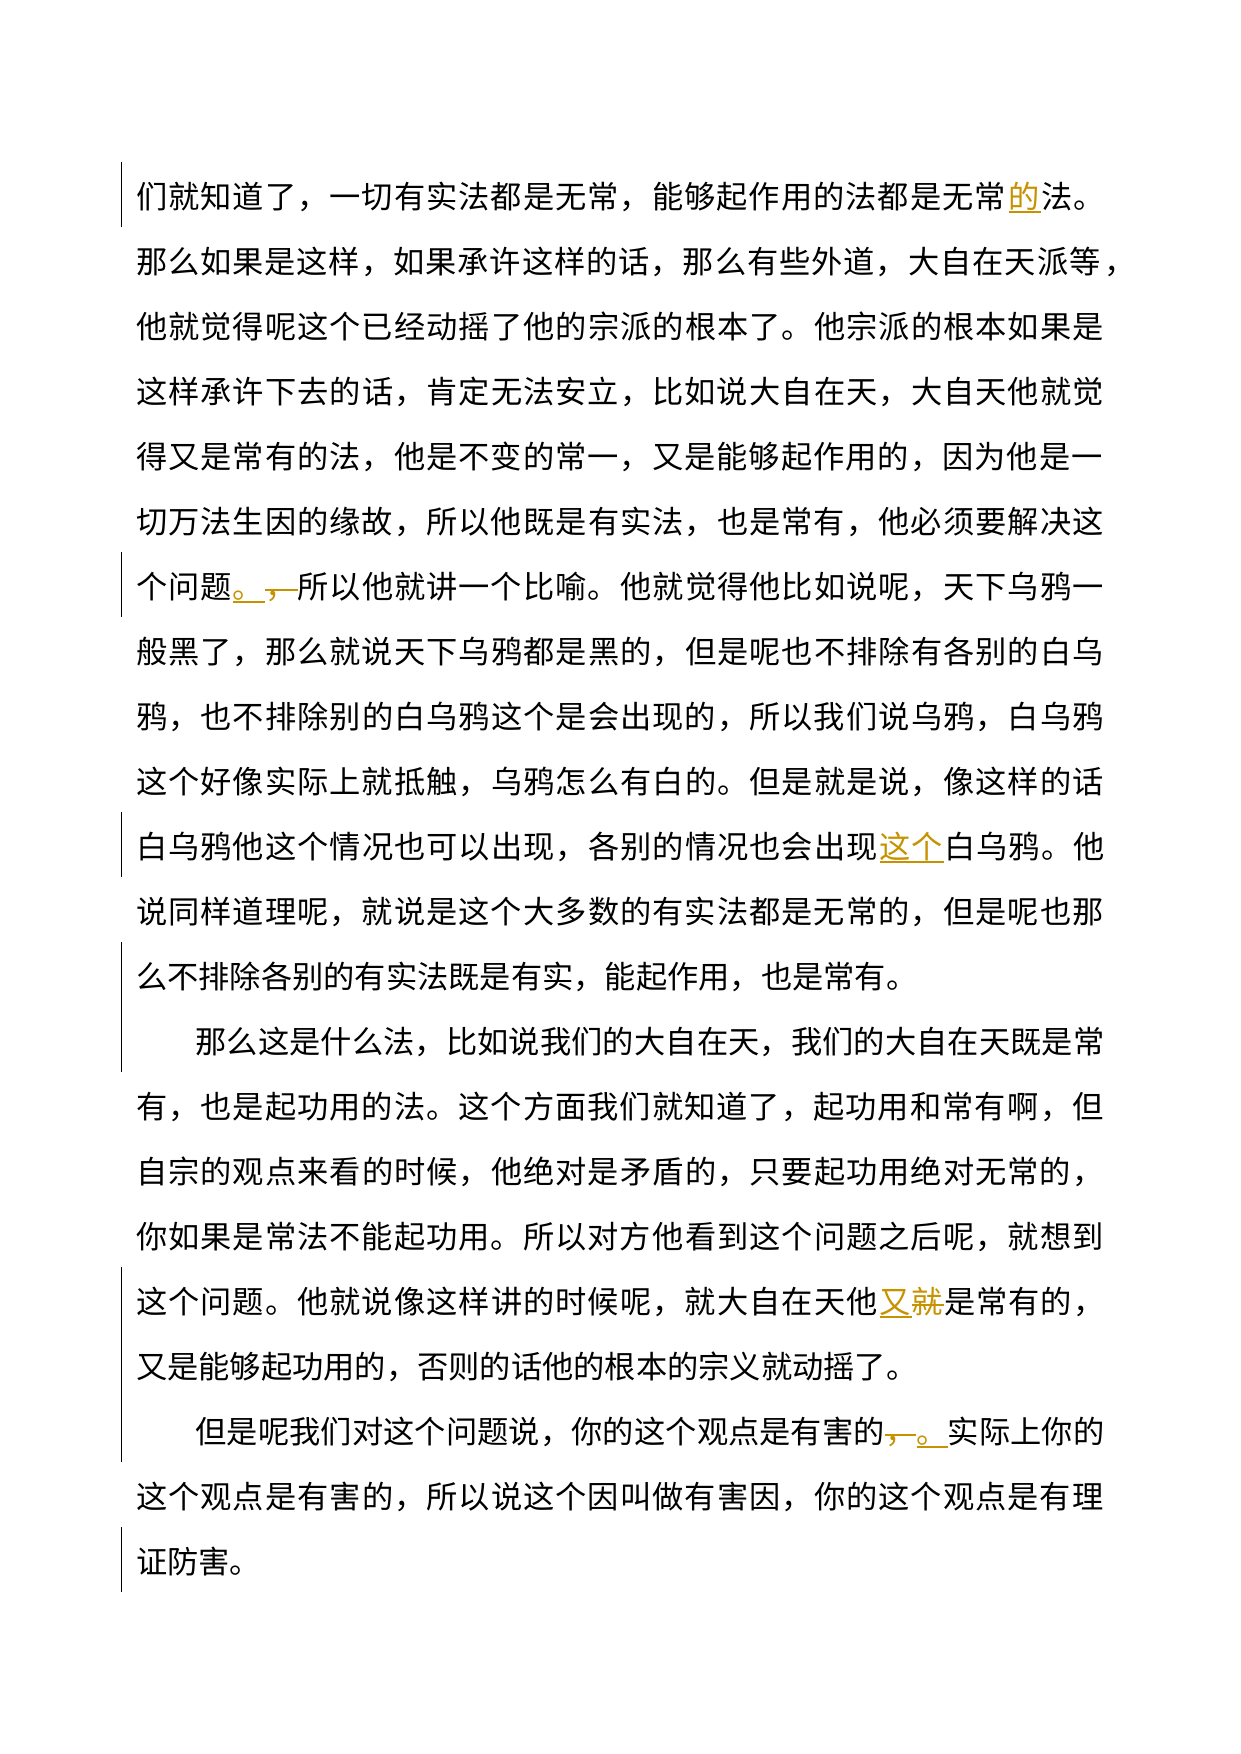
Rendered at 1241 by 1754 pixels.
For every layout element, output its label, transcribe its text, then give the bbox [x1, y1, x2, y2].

text 但是呢我们对这个问题说，你的这个观点是有害的实际上你的这个观点是有害的，所以说这个因叫做有害因，你的这个观点是有理证防害。 [136, 1397, 1104, 1592]
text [136, 162, 1104, 1007]
text 那么这是什么法，比如说我们的大自在天，我们的大自在天既是常有，也是起功用的法。这个方面我们就知道了，起功用和常有啊，但自宗的观点来看的时候，他绝对是矛盾的，只要起功用绝对无常的，你如果是常法不能起功用。所以对方他看到这个问题之后呢，就想到这个问题。他就说像这样讲的时候呢，就大自在天他是常有的，又是能够起功用的，否则的话他的根本的宗义就动摇了。 [136, 1007, 1104, 1397]
